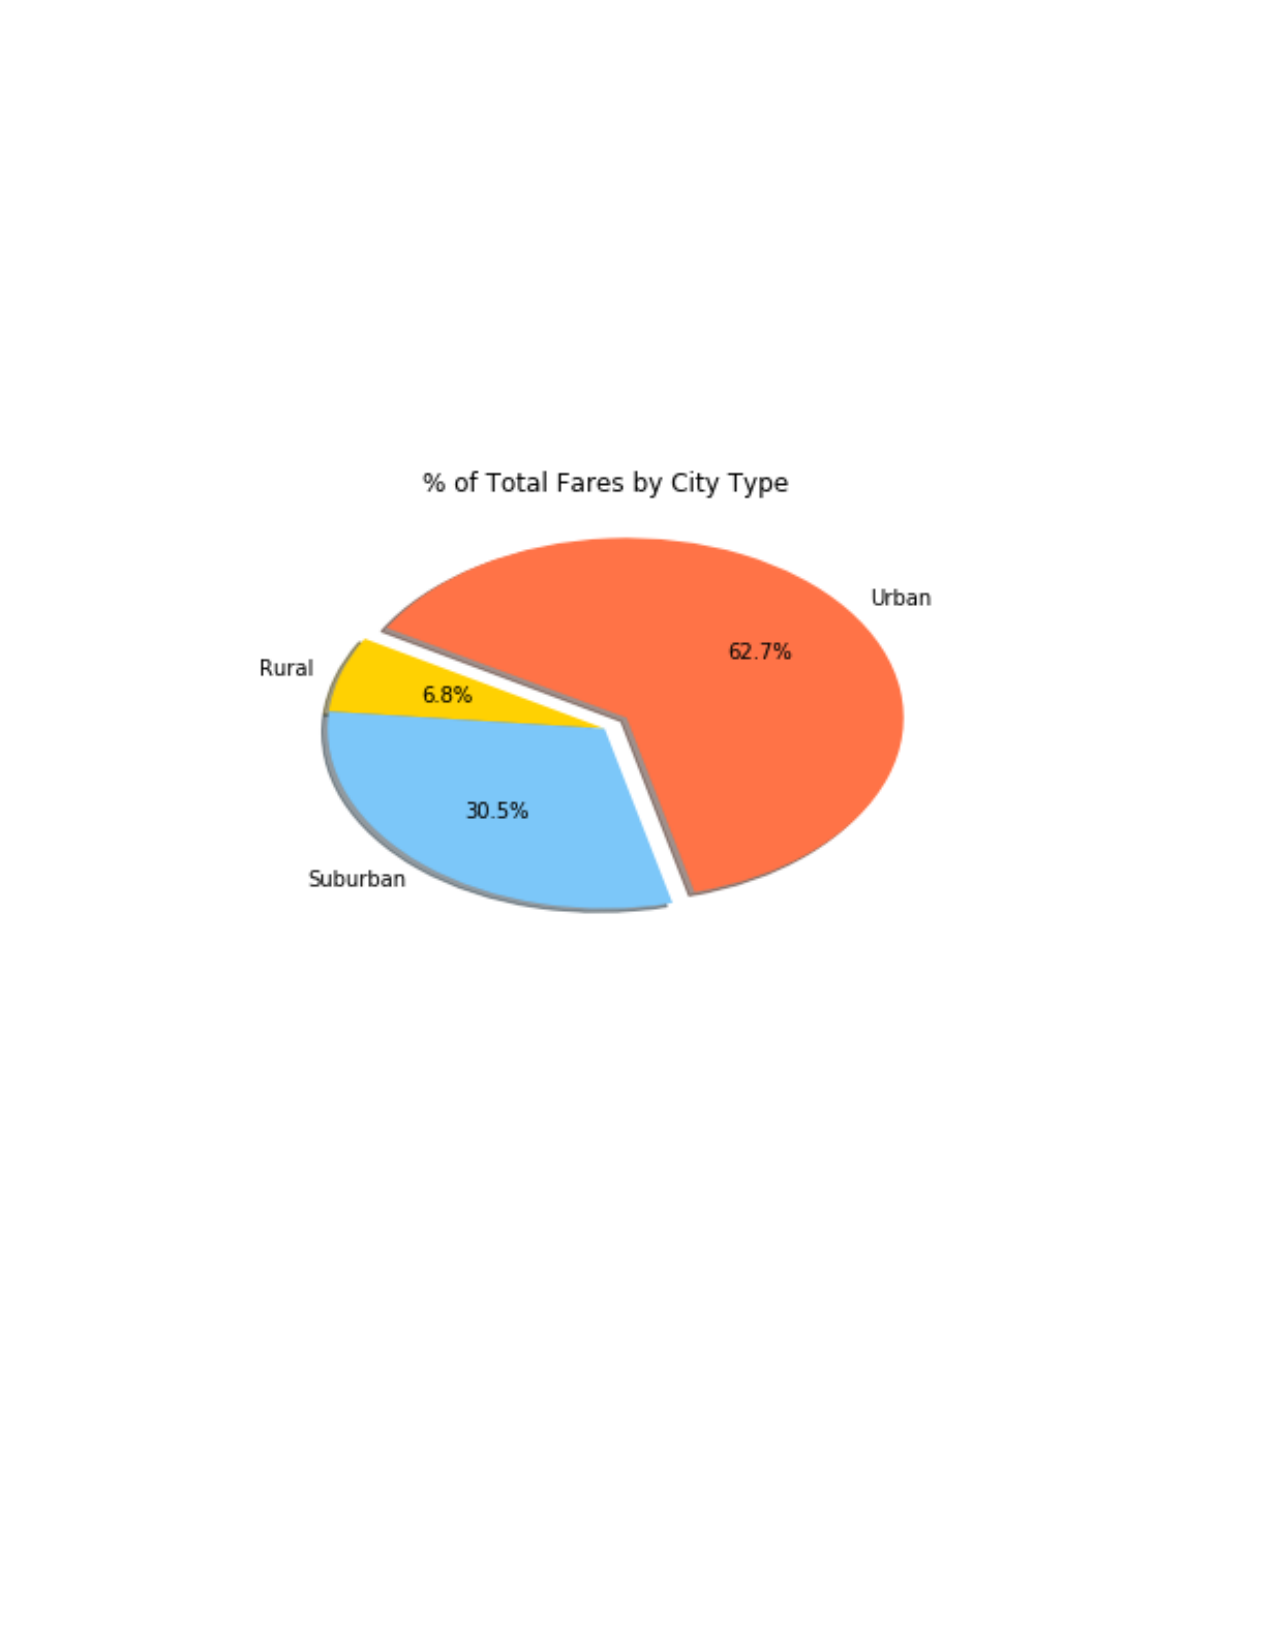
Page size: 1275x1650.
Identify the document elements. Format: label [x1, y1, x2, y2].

picture [150, 455, 1125, 943]
